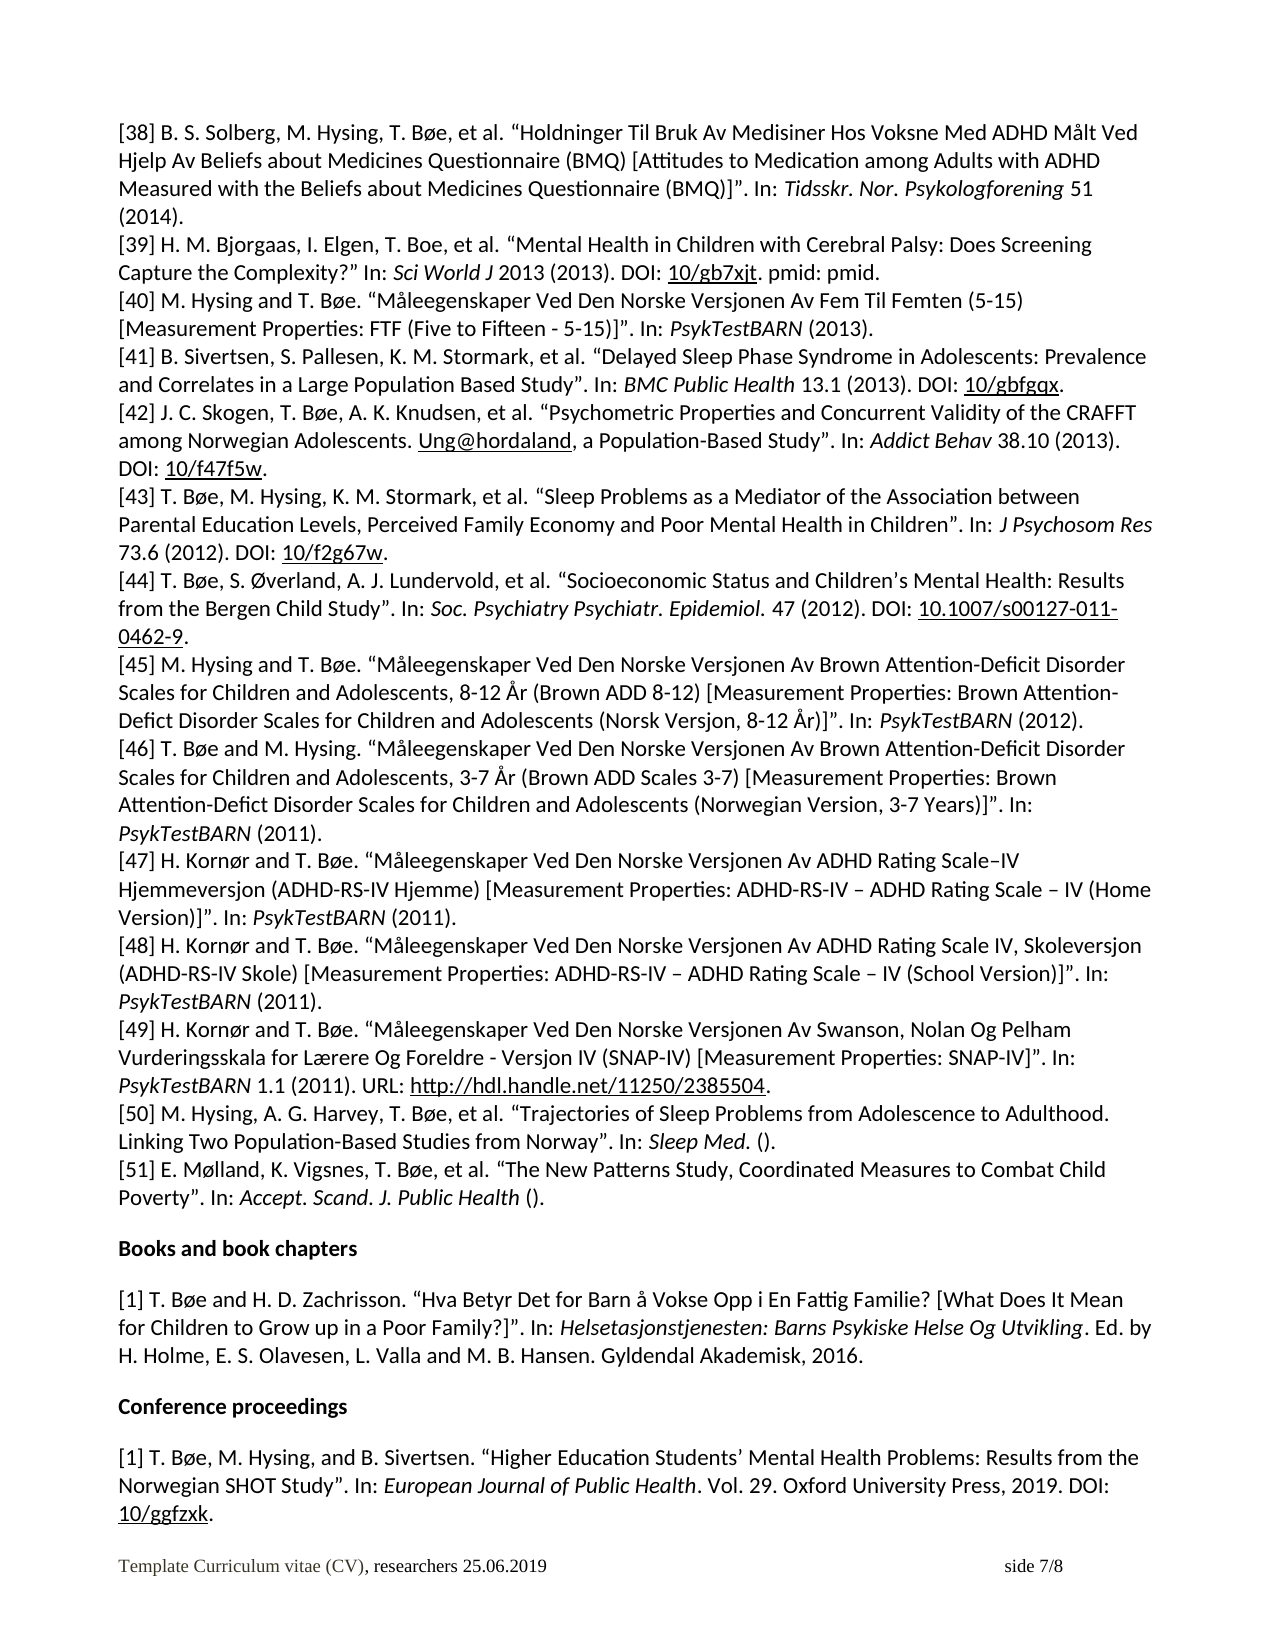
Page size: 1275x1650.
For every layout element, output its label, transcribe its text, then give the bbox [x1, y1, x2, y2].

text [41] B. Sivertsen, S. Pallesen, K. M. Stormark, et al. “Delayed Sleep Phase Syndrome in Adolescents: Prevalence and Correlates in a Large Population Based Study”. In: BMC Public Health 13.1 (2013). DOI: 10/gbfgqx. [118, 342, 1157, 398]
text [43] T. Bøe, M. Hysing, K. M. Stormark, et al. “Sleep Problems as a Mediator of the Association between Parental Education Levels, Perceived Family Economy and Poor Mental Health in Children”. In: J Psychosom Res 73.6 (2012). DOI: 10/f2g67w. [118, 482, 1157, 566]
subtitle Conference proceedings [118, 1392, 1157, 1420]
text [46] T. Bøe and M. Hysing. “Måleegenskaper Ved Den Norske Versjonen Av Brown Attention-Deficit Disorder Scales for Children and Adolescents, 3-7 År (Brown ADD Scales 3-7) [Measurement Properties: Brown Attention-Defict Disorder Scales for Children and Adolescents (Norwegian Version, 3-7 Years)]”. In: PsykTestBARN (2011). [118, 734, 1157, 847]
text [51] E. Mølland, K. Vigsnes, T. Bøe, et al. “The New Patterns Study, Coordinated Measures to Combat Child Poverty”. In: Accept. Scand. J. Public Health (). [118, 1155, 1157, 1211]
subtitle Books and book chapters [118, 1234, 1157, 1262]
text [44] T. Bøe, S. Øverland, A. J. Lundervold, et al. “Socioeconomic Status and Children’s Mental Health: Results from the Bergen Child Study”. In: Soc. Psychiatry Psychiatr. Epidemiol. 47 (2012). DOI: 10.1007/s00127-011-0462-9. [118, 566, 1157, 651]
text [48] H. Kornør and T. Bøe. “Måleegenskaper Ved Den Norske Versjonen Av ADHD Rating Scale IV, Skoleversjon (ADHD-RS-IV Skole) [Measurement Properties: ADHD-RS-IV – ADHD Rating Scale – IV (School Version)]”. In: PsykTestBARN (2011). [118, 931, 1157, 1015]
text [47] H. Kornør and T. Bøe. “Måleegenskaper Ved Den Norske Versjonen Av ADHD Rating Scale–IV Hjemmeversjon (ADHD-RS-IV Hjemme) [Measurement Properties: ADHD-RS-IV – ADHD Rating Scale – IV (Home Version)]”. In: PsykTestBARN (2011). [118, 847, 1157, 931]
text [50] M. Hysing, A. G. Harvey, T. Bøe, et al. “Trajectories of Sleep Problems from Adolescence to Adulthood. Linking Two Population-Based Studies from Norway”. In: Sleep Med. (). [118, 1099, 1157, 1155]
text [1] T. Bøe, M. Hysing, and B. Sivertsen. “Higher Education Students’ Mental Health Problems: Results from the Norwegian SHOT Study”. In: European Journal of Public Health. Vol. 29. Oxford University Press, 2019. DOI: 10/ggfzxk. [118, 1443, 1157, 1527]
text [45] M. Hysing and T. Bøe. “Måleegenskaper Ved Den Norske Versjonen Av Brown Attention-Deficit Disorder Scales for Children and Adolescents, 8-12 År (Brown ADD 8-12) [Measurement Properties: Brown Attention-Defict Disorder Scales for Children and Adolescents (Norsk Versjon, 8-12 År)]”. In: PsykTestBARN (2012). [118, 651, 1157, 734]
text [1] T. Bøe and H. D. Zachrisson. “Hva Betyr Det for Barn å Vokse Opp i En Fattig Familie? [What Does It Mean for Children to Grow up in a Poor Family?]”. In: Helsetasjonstjenesten: Barns Psykiske Helse Og Utvikling. Ed. by H. Holme, E. S. Olavesen, L. Valla and M. B. Hansen. Gyldendal Akademisk, 2016. [118, 1285, 1157, 1369]
text [39] H. M. Bjorgaas, I. Elgen, T. Boe, et al. “Mental Health in Children with Cerebral Palsy: Does Screening Capture the Complexity?” In: Sci World J 2013 (2013). DOI: 10/gb7xjt. pmid: pmid. [118, 230, 1157, 286]
text [40] M. Hysing and T. Bøe. “Måleegenskaper Ved Den Norske Versjonen Av Fem Til Femten (5-15) [Measurement Properties: FTF (Five to Fifteen - 5-15)]”. In: PsykTestBARN (2013). [118, 286, 1157, 342]
text [42] J. C. Skogen, T. Bøe, A. K. Knudsen, et al. “Psychometric Properties and Concurrent Validity of the CRAFFT among Norwegian Adolescents. Ung@hordaland, a Population-Based Study”. In: Addict Behav 38.10 (2013). DOI: 10/f47f5w. [118, 398, 1157, 482]
text [49] H. Kornør and T. Bøe. “Måleegenskaper Ved Den Norske Versjonen Av Swanson, Nolan Og Pelham Vurderingsskala for Lærere Og Foreldre - Versjon IV (SNAP-IV) [Measurement Properties: SNAP-IV]”. In: PsykTestBARN 1.1 (2011). URL: http://hdl.handle.net/11250/2385504. [118, 1015, 1157, 1099]
